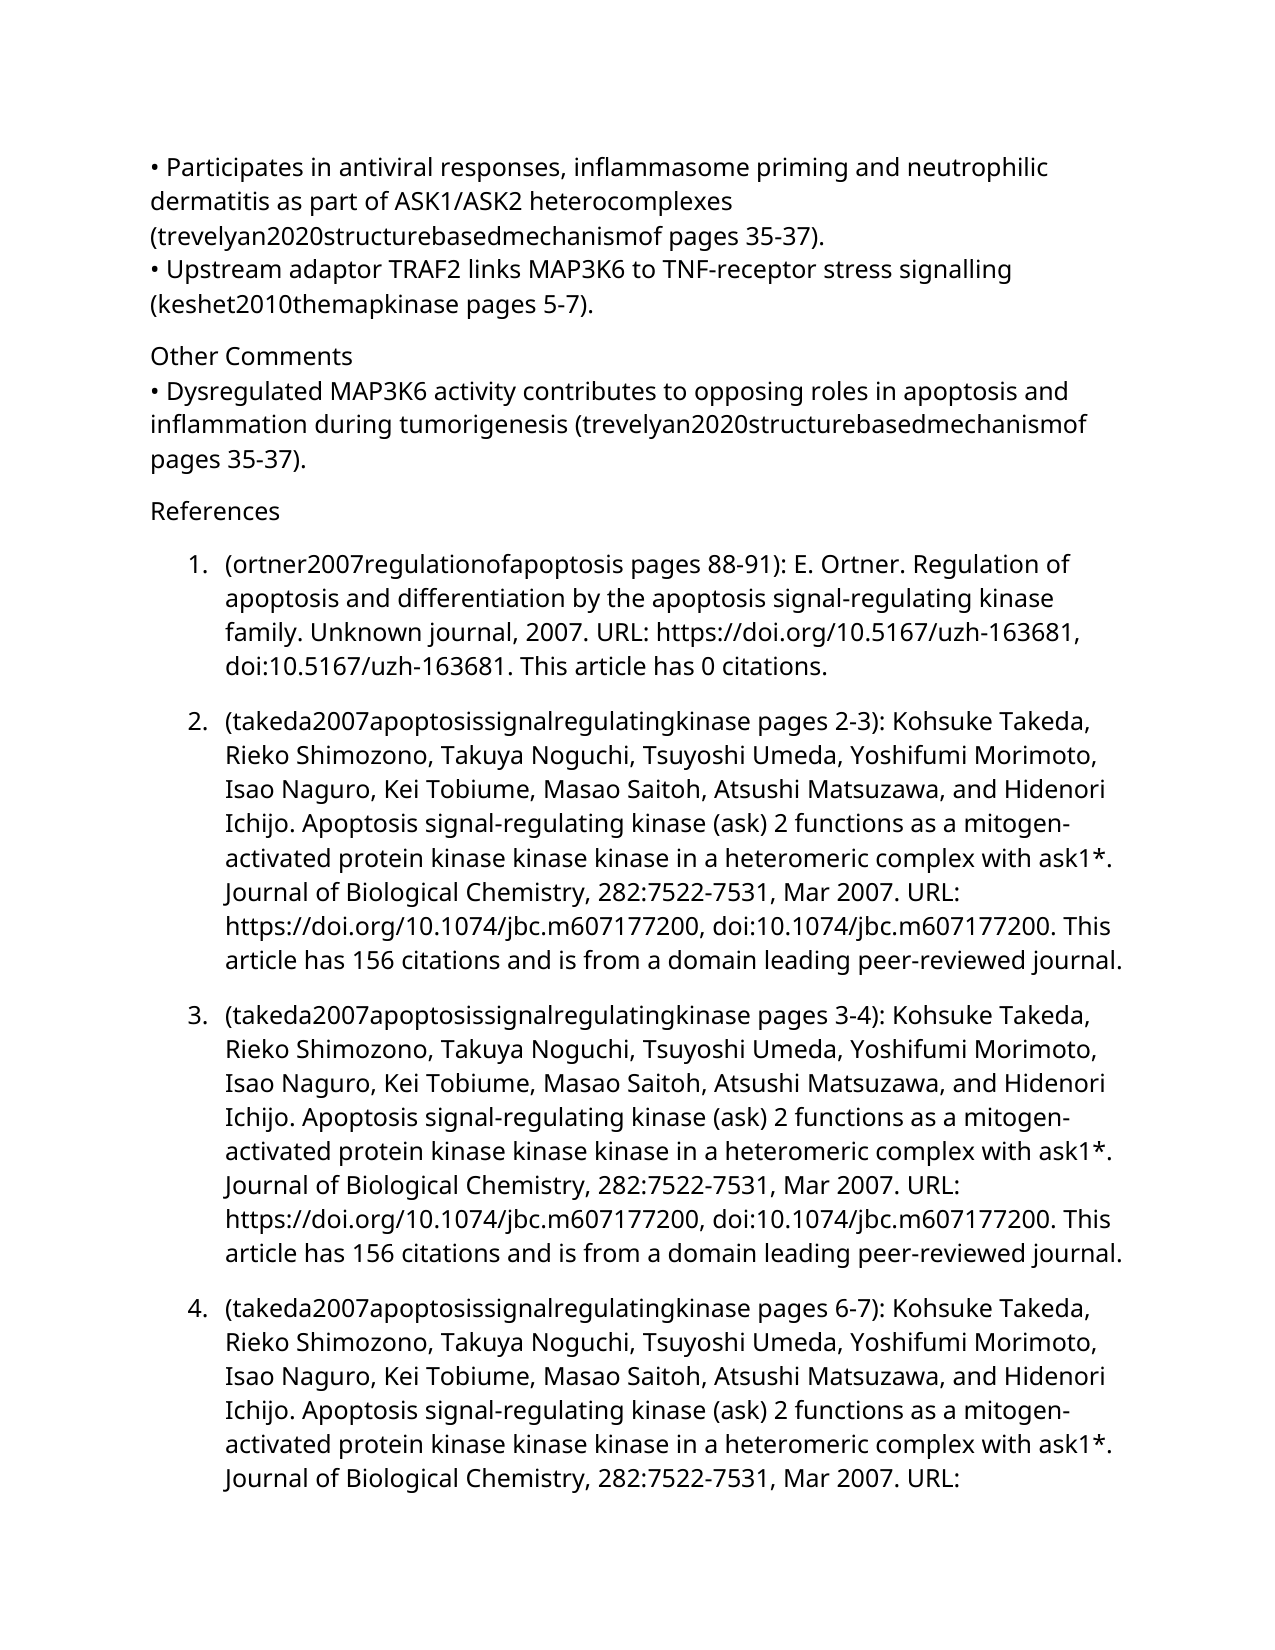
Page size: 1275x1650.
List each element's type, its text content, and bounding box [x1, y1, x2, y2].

list (takeda2007apoptosissignalregulatingkinase pages 3-4): Kohsuke Takeda, Rieko Shimozono, Takuya Noguchi, Tsuyoshi Umeda, Yoshifumi Morimoto, Isao Naguro, Kei Tobiume, Masao Saitoh, Atsushi Matsuzawa, and Hidenori Ichijo. Apoptosis signal-regulating kinase (ask) 2 functions as a mitogen-activated protein kinase kinase kinase in a heteromeric complex with ask1*. Journal of Biological Chemistry, 282:7522-7531, Mar 2007. URL: https://doi.org/10.1074/jbc.m607177200, doi:10.1074/jbc.m607177200. This article has 156 citations and is from a domain leading peer-reviewed journal. [187, 997, 1125, 1270]
text References [150, 494, 1125, 528]
text Other Comments • Dysregulated MAP3K6 activity contributes to opposing roles in apoptosis and inflammation during tumorigenesis (trevelyan2020structurebasedmechanismof pages 35-37). [150, 339, 1125, 475]
list (takeda2007apoptosissignalregulatingkinase pages 2-3): Kohsuke Takeda, Rieko Shimozono, Takuya Noguchi, Tsuyoshi Umeda, Yoshifumi Morimoto, Isao Naguro, Kei Tobiume, Masao Saitoh, Atsushi Matsuzawa, and Hidenori Ichijo. Apoptosis signal-regulating kinase (ask) 2 functions as a mitogen-activated protein kinase kinase kinase in a heteromeric complex with ask1*. Journal of Biological Chemistry, 282:7522-7531, Mar 2007. URL: https://doi.org/10.1074/jbc.m607177200, doi:10.1074/jbc.m607177200. This article has 156 citations and is from a domain leading peer-reviewed journal. [187, 704, 1125, 976]
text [150, 150, 1125, 320]
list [187, 1291, 1125, 1495]
list (ortner2007regulationofapoptosis pages 88-91): E. Ortner. Regulation of apoptosis and differentiation by the apoptosis signal-regulating kinase family. Unknown journal, 2007. URL: https://doi.org/10.5167/uzh-163681, doi:10.5167/uzh-163681. This article has 0 citations. [187, 547, 1125, 683]
